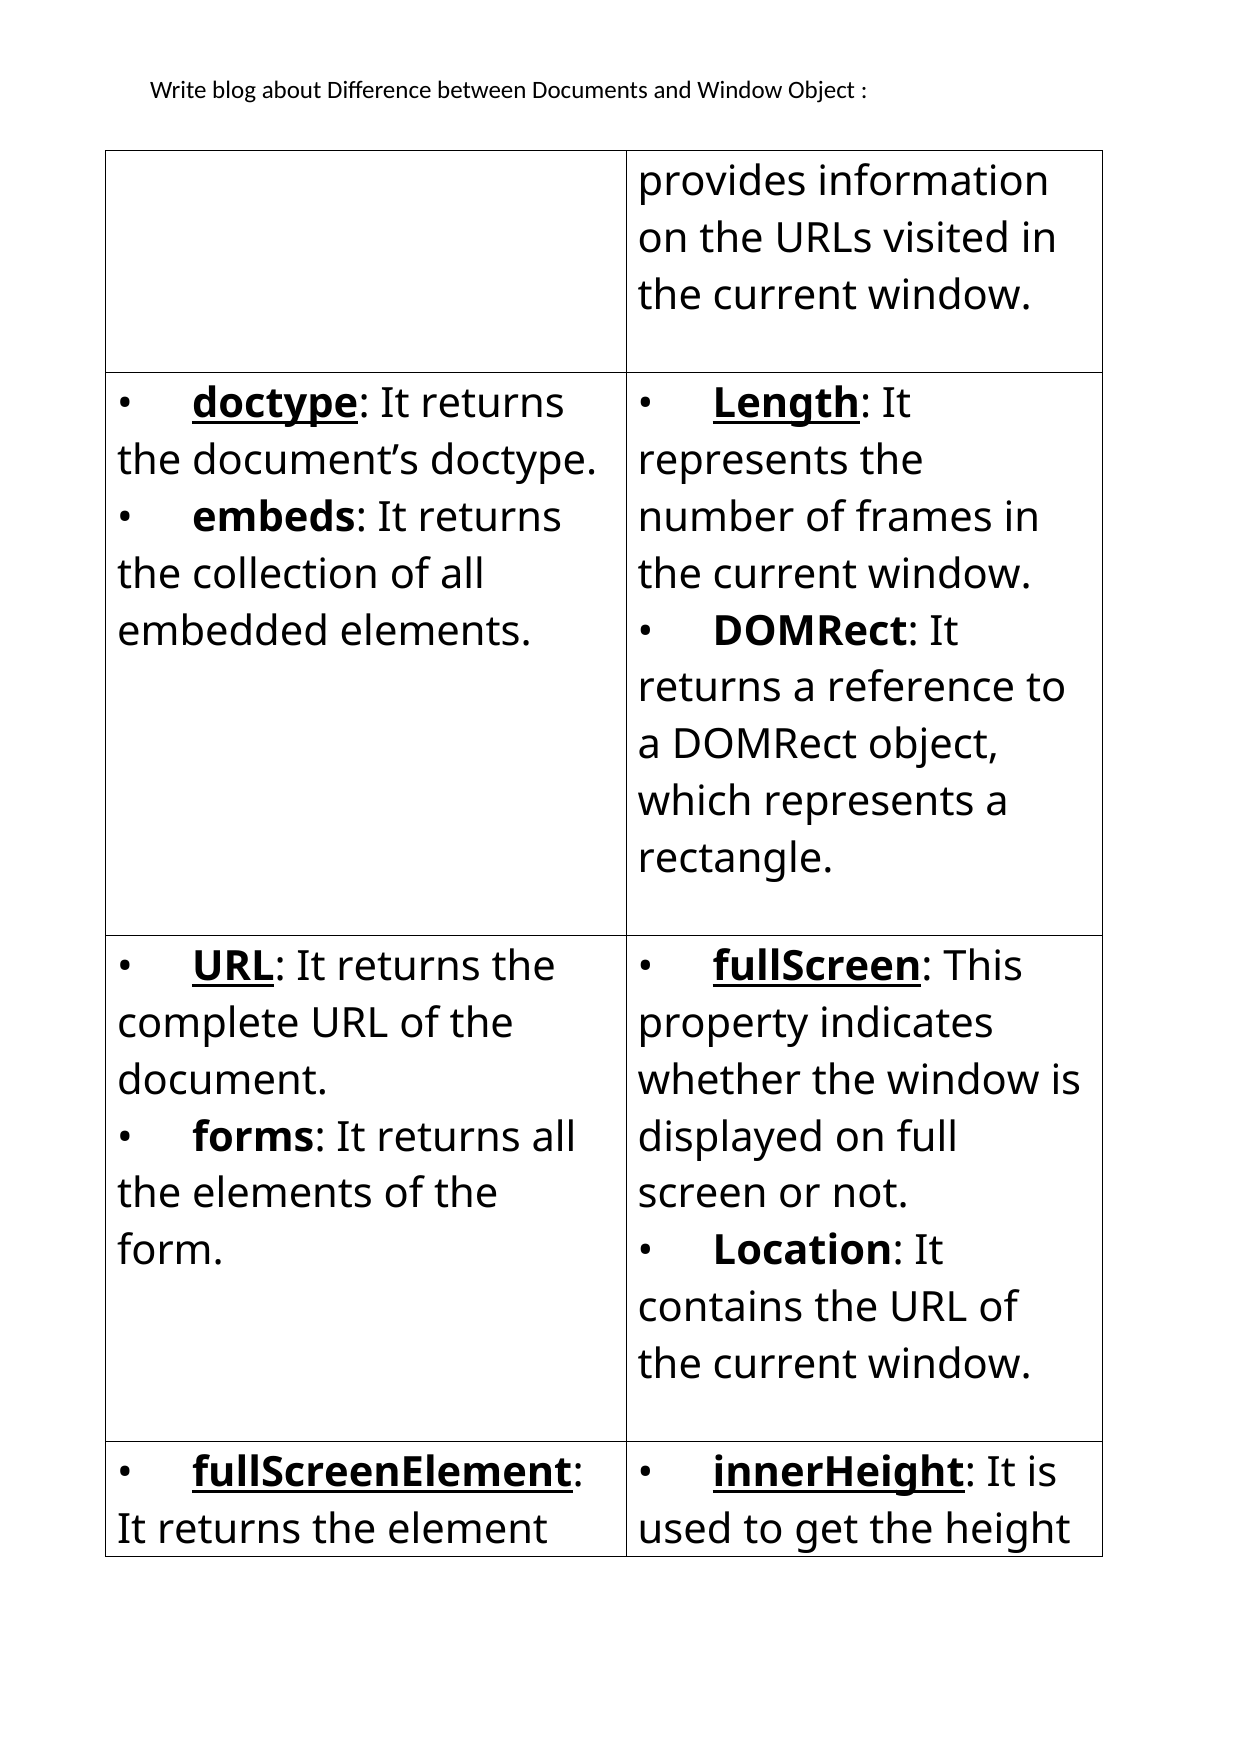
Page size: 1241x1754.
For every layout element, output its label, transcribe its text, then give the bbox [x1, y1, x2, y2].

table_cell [627, 151, 1102, 372]
table_cell URL: It returns the complete URL of the document. forms: It returns all the elements of the form. [106, 936, 626, 1441]
table_cell doctype: It returns the document’s doctype. embeds: It returns the collection of all embedded elements. [106, 373, 626, 935]
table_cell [627, 1442, 1102, 1556]
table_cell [106, 151, 626, 372]
table_cell fullScreen: This property indicates whether the window is displayed on full screen or not. Location: It contains the URL of the current window. [627, 936, 1102, 1441]
table_cell Length: It represents the number of frames in the current window. DOMRect: It returns a reference to a DOMRect object, which represents a rectangle. [627, 373, 1102, 935]
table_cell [106, 1442, 626, 1556]
